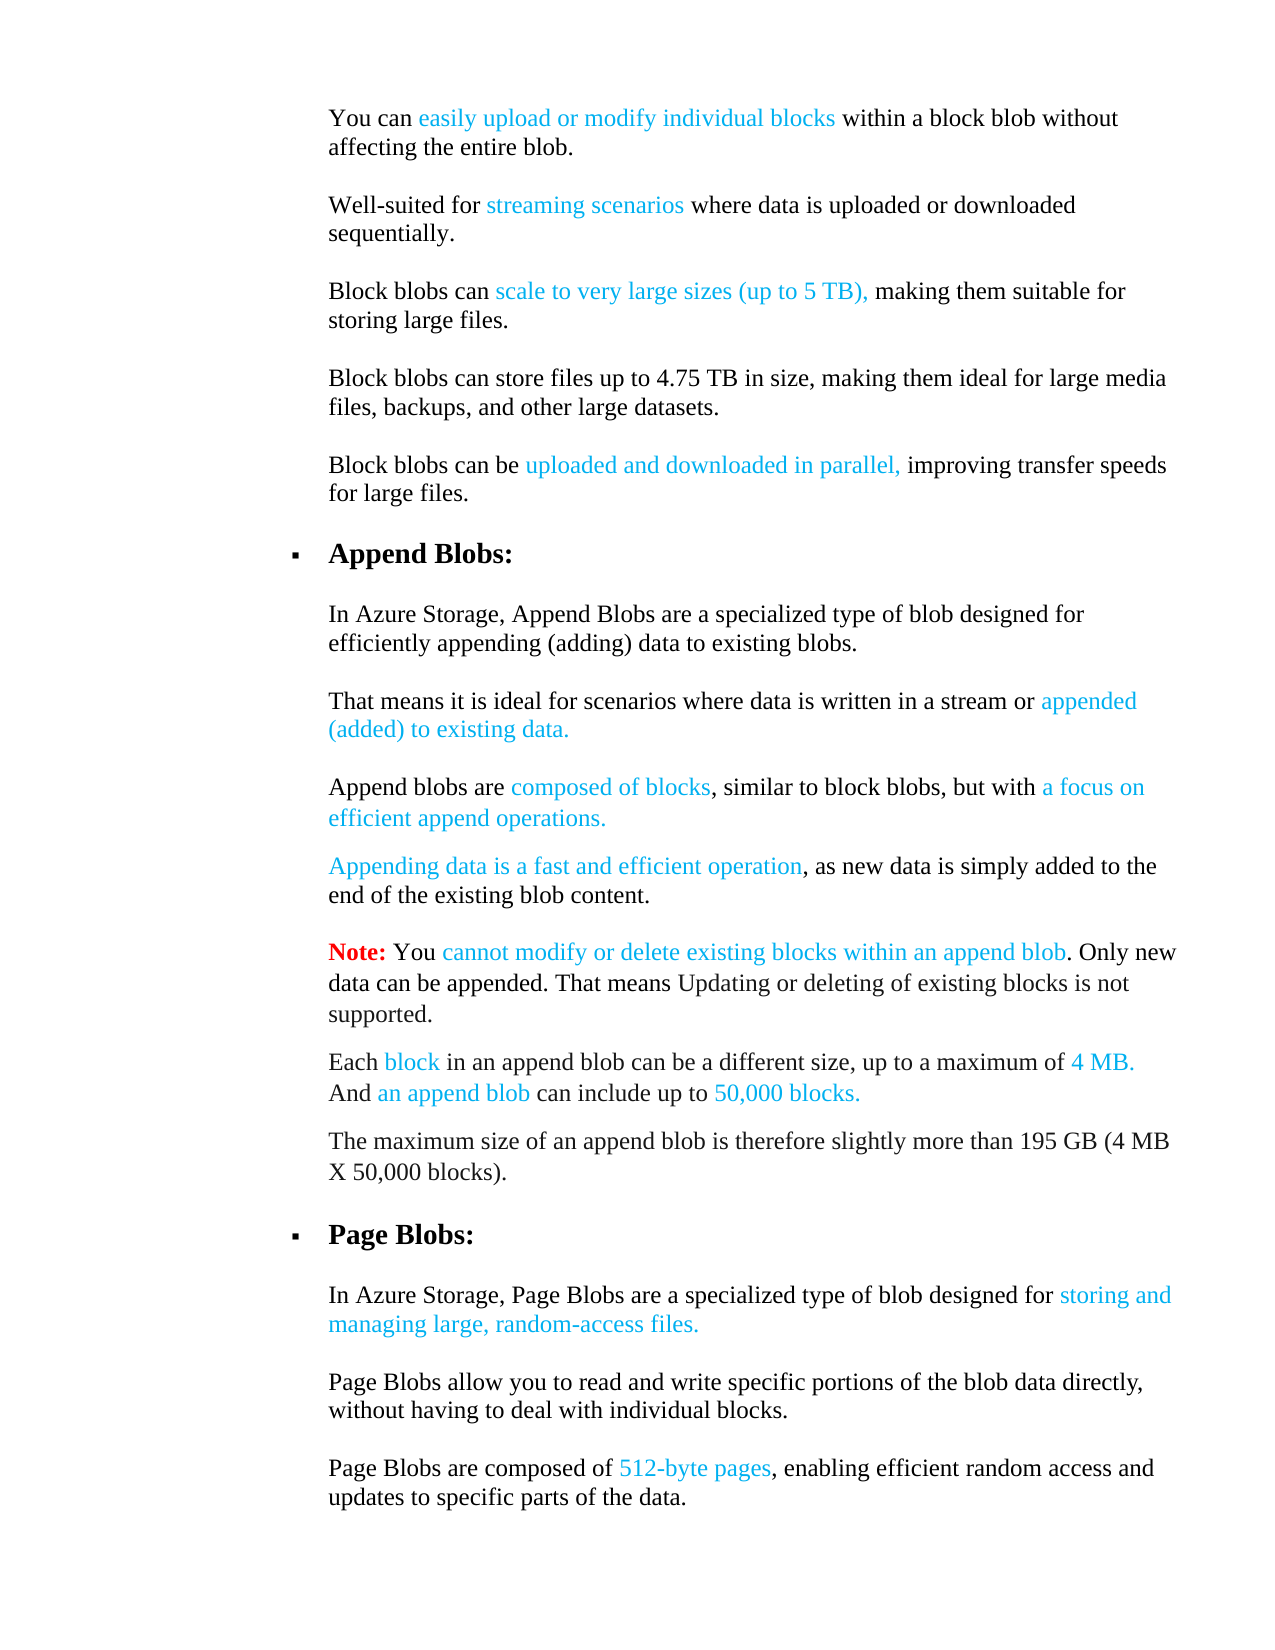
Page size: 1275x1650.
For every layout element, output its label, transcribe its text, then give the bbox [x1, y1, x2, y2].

text Appending data is a fast and efficient operation, as new data is simply added to the end of the existing blob content. [328, 851, 1181, 909]
text Note: You cannot modify or delete existing blocks within an append blob. Only new data can be appended. That means Updating or deleting of existing blocks is not supported. [328, 937, 1181, 1028]
text The maximum size of an append blob is therefore slightly more than 195 GB (4 MB X 50,000 blocks). [328, 1126, 1181, 1186]
list Page Blobs: [291, 1217, 1181, 1251]
text Block blobs can be uploaded and downloaded in parallel, improving transfer speeds for large files. [328, 450, 1181, 507]
text You can easily upload or modify individual blocks within a block blob without affecting the entire blob. [328, 103, 1181, 161]
text Page Blobs allow you to read and write specific portions of the blob data directly, without having to deal with individual blocks. [328, 1367, 1181, 1424]
text That means it is ideal for scenarios where data is written in a stream or appended (added) to existing data. [328, 686, 1181, 743]
text Block blobs can store files up to 4.75 TB in size, making them ideal for large media files, backups, and other large datasets. [328, 363, 1181, 421]
list In Azure Storage, Append Blobs are a specialized type of blob designed for efficiently appending (adding) data to existing blobs. [328, 599, 1181, 657]
text Page Blobs are composed of 512-byte pages, enabling efficient random access and updates to specific parts of the data. [328, 1453, 1181, 1511]
text Well-suited for streaming scenarios where data is uploaded or downloaded sequentially. [328, 190, 1181, 247]
text Append blobs are composed of blocks, similar to block blobs, but with a focus on efficient append operations. [328, 772, 1181, 832]
list In Azure Storage, Page Blobs are a specialized type of blob designed for storing and managing large, random-access files. [328, 1280, 1181, 1337]
list Append Blobs: [291, 536, 1181, 570]
text Each block in an append blob can be a different size, up to a maximum of 4 MB. And an append blob can include up to 50,000 blocks. [328, 1047, 1181, 1107]
text Block blobs can scale to very large sizes (up to 5 TB), making them suitable for storing large files. [328, 276, 1181, 334]
